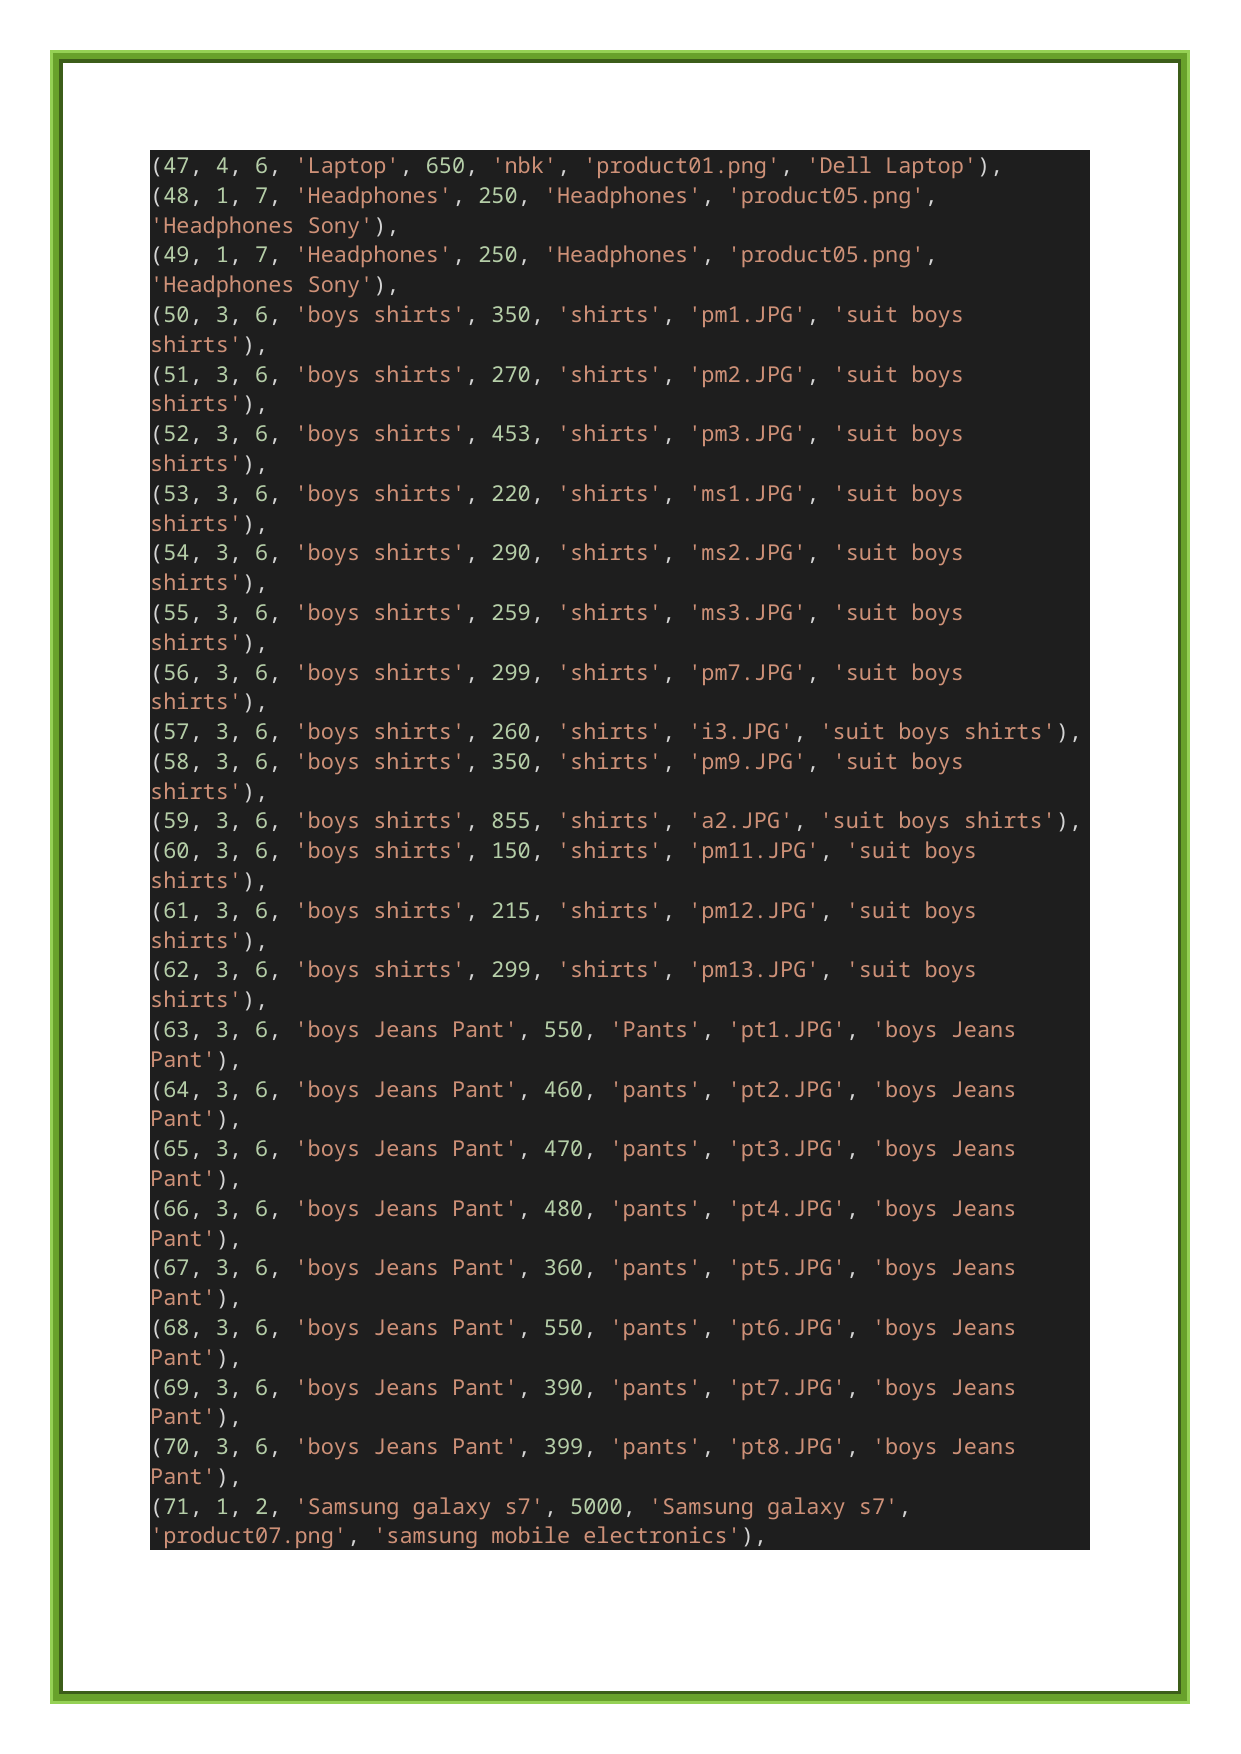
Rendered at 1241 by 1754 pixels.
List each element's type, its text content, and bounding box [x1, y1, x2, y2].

text (63, 3, 6, 'boys Jeans Pant', 550, 'Pants', 'pt1.JPG', 'boys Jeans Pant'), [150, 1014, 1090, 1073]
text (50, 3, 6, 'boys shirts', 350, 'shirts', 'pm1.JPG', 'suit boys shirts'), [150, 299, 1090, 358]
text (59, 3, 6, 'boys shirts', 855, 'shirts', 'a2.JPG', 'suit boys shirts'), [150, 805, 1090, 835]
text (58, 3, 6, 'boys shirts', 350, 'shirts', 'pm9.JPG', 'suit boys shirts'), [150, 746, 1090, 805]
text (65, 3, 6, 'boys Jeans Pant', 470, 'pants', 'pt3.JPG', 'boys Jeans Pant'), [150, 1133, 1090, 1193]
text (49, 1, 7, 'Headphones', 250, 'Headphones', 'product05.png', 'Headphones Sony'), [150, 239, 1090, 299]
text (61, 3, 6, 'boys shirts', 215, 'shirts', 'pm12.JPG', 'suit boys shirts'), [150, 895, 1090, 954]
text (68, 3, 6, 'boys Jeans Pant', 550, 'pants', 'pt6.JPG', 'boys Jeans Pant'), [150, 1312, 1090, 1371]
text (53, 3, 6, 'boys shirts', 220, 'shirts', 'ms1.JPG', 'suit boys shirts'), [150, 478, 1090, 537]
text (66, 3, 6, 'boys Jeans Pant', 480, 'pants', 'pt4.JPG', 'boys Jeans Pant'), [150, 1193, 1090, 1252]
text (60, 3, 6, 'boys shirts', 150, 'shirts', 'pm11.JPG', 'suit boys shirts'), [150, 835, 1090, 895]
text (62, 3, 6, 'boys shirts', 299, 'shirts', 'pm13.JPG', 'suit boys shirts'), [150, 954, 1090, 1014]
text (67, 3, 6, 'boys Jeans Pant', 360, 'pants', 'pt5.JPG', 'boys Jeans Pant'), [150, 1252, 1090, 1312]
text (69, 3, 6, 'boys Jeans Pant', 390, 'pants', 'pt7.JPG', 'boys Jeans Pant'), [150, 1371, 1090, 1431]
text (47, 4, 6, 'Laptop', 650, 'nbk', 'product01.png', 'Dell Laptop'), [150, 150, 1090, 180]
text (57, 3, 6, 'boys shirts', 260, 'shirts', 'i3.JPG', 'suit boys shirts'), [150, 716, 1090, 746]
text (48, 1, 7, 'Headphones', 250, 'Headphones', 'product05.png', 'Headphones Sony'), [150, 180, 1090, 239]
text (56, 3, 6, 'boys shirts', 299, 'shirts', 'pm7.JPG', 'suit boys shirts'), [150, 656, 1090, 716]
text (71, 1, 2, 'Samsung galaxy s7', 5000, 'Samsung galaxy s7', 'product07.png', 'samsung mobile electronics'), [150, 1491, 1090, 1550]
text (51, 3, 6, 'boys shirts', 270, 'shirts', 'pm2.JPG', 'suit boys shirts'), [150, 358, 1090, 418]
text (70, 3, 6, 'boys Jeans Pant', 399, 'pants', 'pt8.JPG', 'boys Jeans Pant'), [150, 1431, 1090, 1491]
text (54, 3, 6, 'boys shirts', 290, 'shirts', 'ms2.JPG', 'suit boys shirts'), [150, 537, 1090, 597]
text (52, 3, 6, 'boys shirts', 453, 'shirts', 'pm3.JPG', 'suit boys shirts'), [150, 418, 1090, 478]
text (64, 3, 6, 'boys Jeans Pant', 460, 'pants', 'pt2.JPG', 'boys Jeans Pant'), [150, 1073, 1090, 1133]
text (55, 3, 6, 'boys shirts', 259, 'shirts', 'ms3.JPG', 'suit boys shirts'), [150, 597, 1090, 656]
